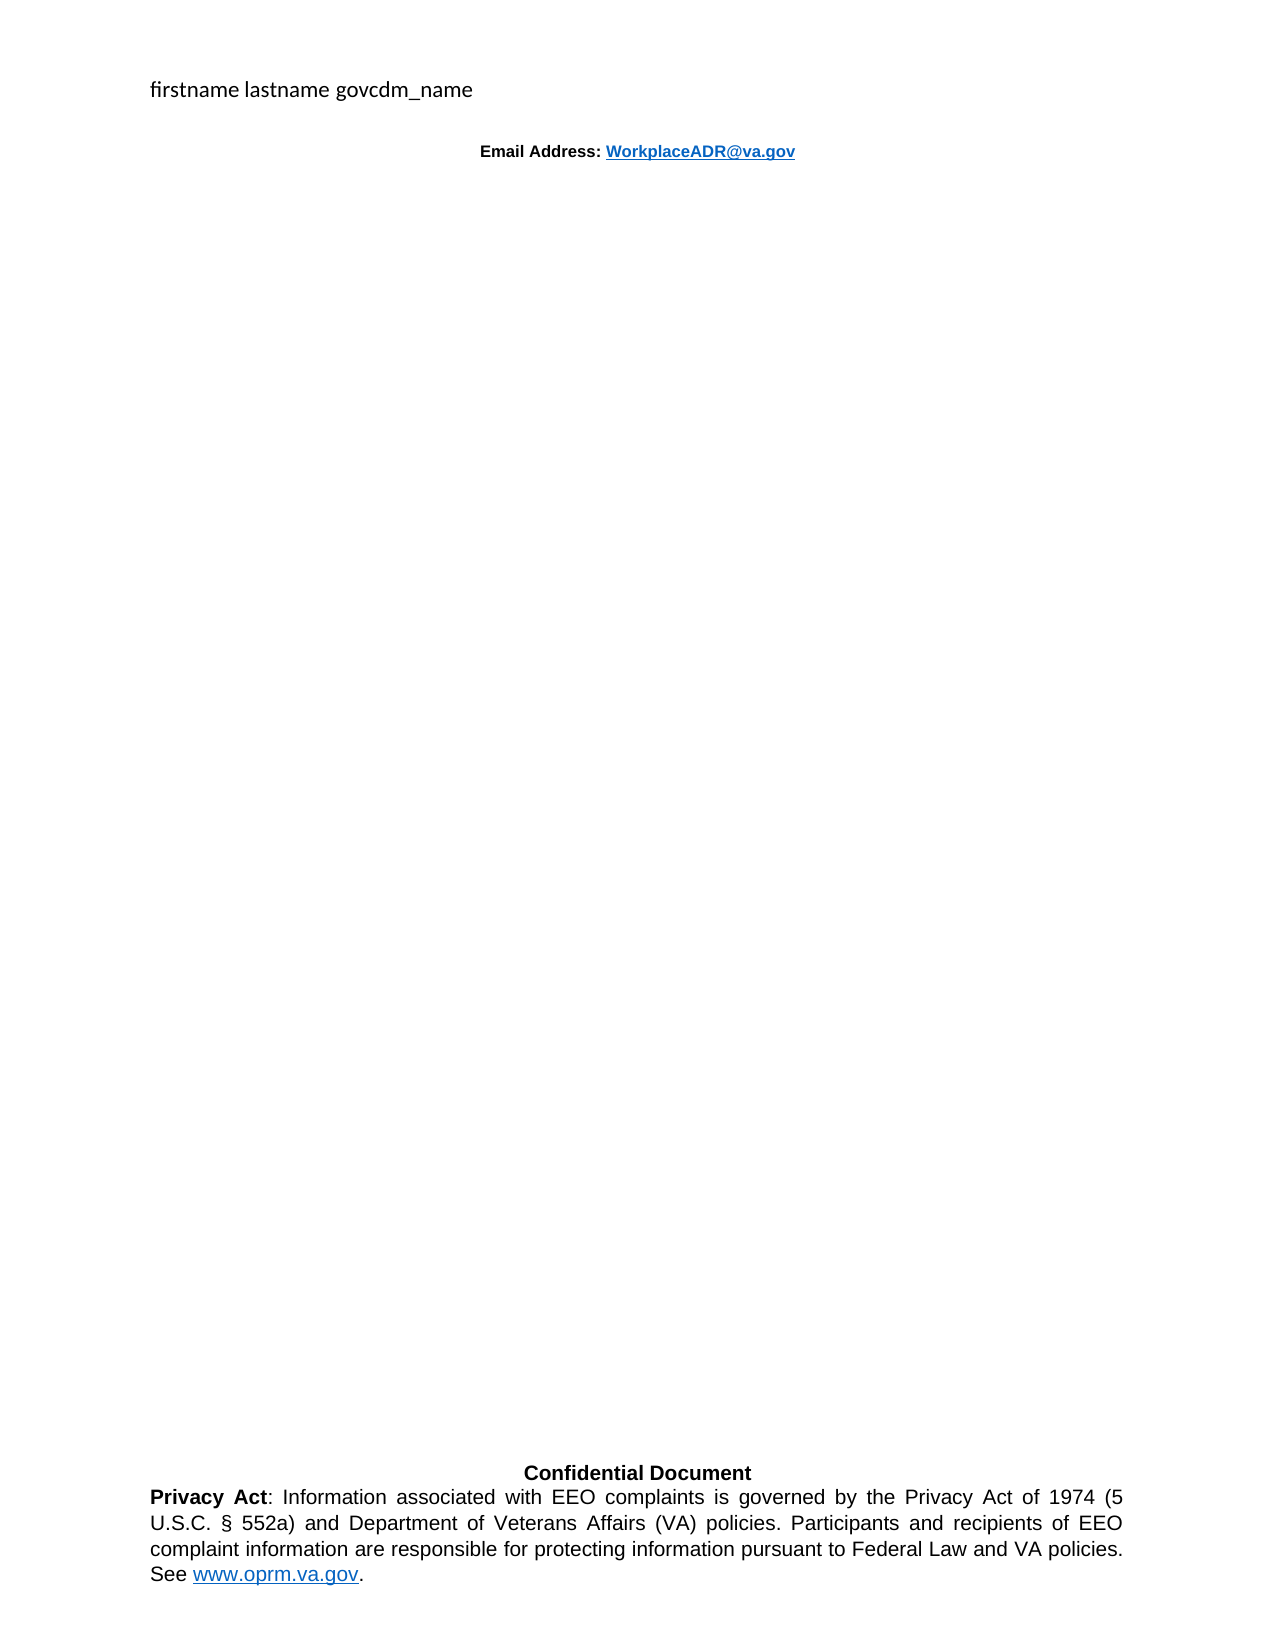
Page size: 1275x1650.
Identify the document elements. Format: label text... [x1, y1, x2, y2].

text Email Address: WorkplaceADR@va.gov [150, 142, 1125, 161]
